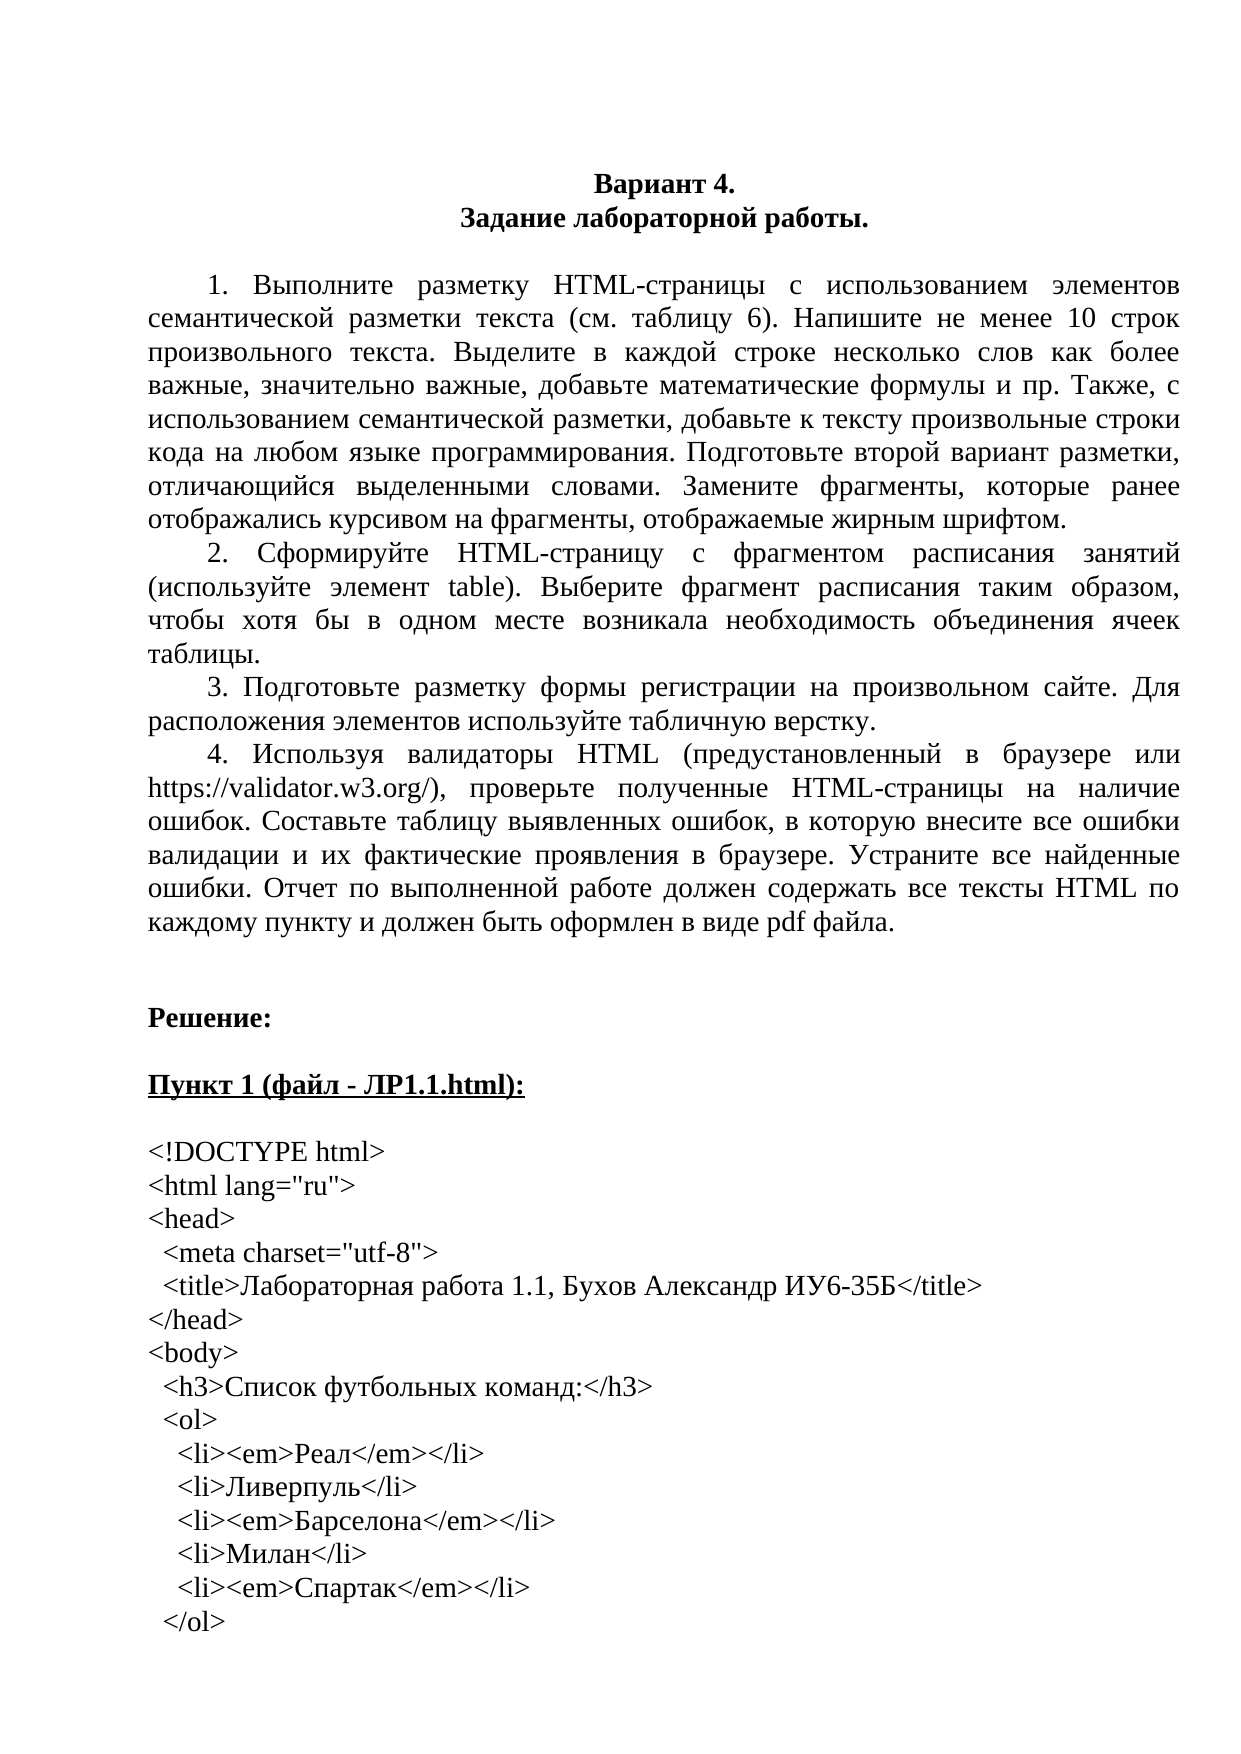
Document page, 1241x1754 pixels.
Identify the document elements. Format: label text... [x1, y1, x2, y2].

text </head> [148, 1302, 1181, 1335]
text Пункт 1 (файл - ЛР1.1.html): [148, 1067, 1181, 1101]
text <meta charset="utf-8"> [148, 1235, 1181, 1268]
text <!DOCTYPE html> [148, 1134, 1181, 1168]
text <h3>Список футбольных команд:</h3> [148, 1369, 1181, 1402]
text 3. Подготовьте разметку формы регистрации на произвольном сайте. Для расположения элементов используйте табличную верстку. [148, 669, 1181, 736]
text Задание лабораторной работы. [148, 200, 1181, 233]
text <html lang="ru"> [148, 1168, 1181, 1201]
text </ol> [148, 1604, 1181, 1637]
text 4. Используя валидаторы HTML (предустановленный в браузере или https://validator.w3.org/), проверьте полученные HTML-страницы на наличие ошибок. Составьте таблицу выявленных ошибок, в которую внесите все ошибки валидации и их фактические проявления в браузере. Устраните все найденные ошибки. Отчет по выполненной работе должен содержать все тексты HTML по каждому пункту и должен быть оформлен в виде pdf файла. [148, 736, 1181, 938]
text <head> [148, 1201, 1181, 1235]
text <li><em>Спартак</em></li> [148, 1570, 1181, 1604]
text <ol> [148, 1402, 1181, 1436]
text <title>Лабораторная работа 1.1, Бухов Александр ИУ6-35Б</title> [148, 1268, 1181, 1302]
text 2. Сформируйте HTML-страницу с фрагментом расписания занятий (используйте элемент table). Выберите фрагмент расписания таким образом, чтобы хотя бы в одном месте возникала необходимость объединения ячеек таблицы. [148, 535, 1181, 669]
text <li>Милан</li> [148, 1537, 1181, 1570]
text <li><em>Барселона</em></li> [148, 1503, 1181, 1537]
text <li>Ливерпуль</li> [148, 1469, 1181, 1503]
text <li><em>Реал</em></li> [148, 1436, 1181, 1469]
text Вариант 4. [148, 166, 1181, 200]
text <body> [148, 1335, 1181, 1369]
text 1. Выполните разметку HTML-страницы с использованием элементов семантической разметки текста (см. таблицу 6). Напишите не менее 10 строк произвольного текста. Выделите в каждой строке несколько слов как более важные, значительно важные, добавьте математические формулы и пр. Также, с использованием семантической разметки, добавьте к тексту произвольные строки кода на любом языке программирования. Подготовьте второй вариант разметки, отличающийся выделенными словами. Замените фрагменты, которые ранее отображались курсивом на фрагменты, отображаемые жирным шрифтом. [148, 267, 1181, 535]
text Решение: [148, 1000, 1181, 1033]
